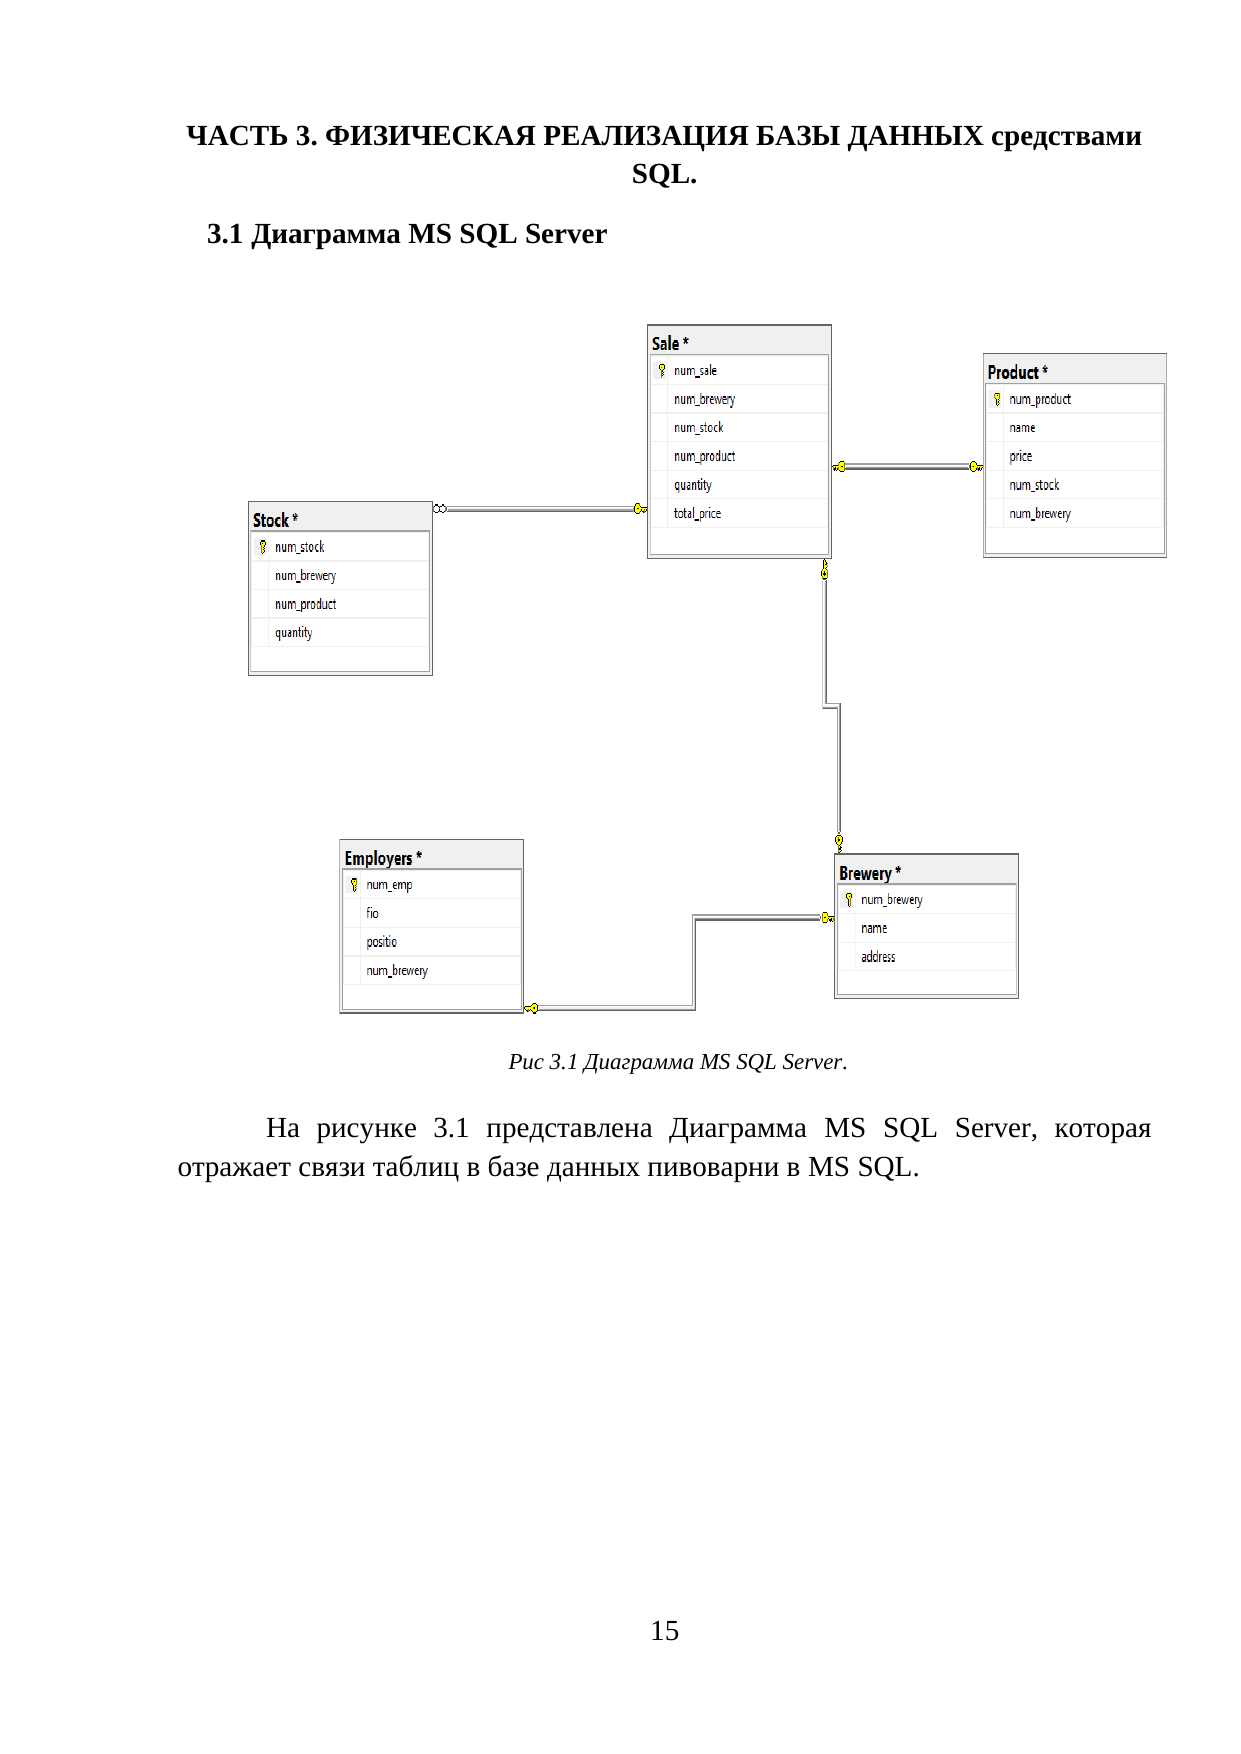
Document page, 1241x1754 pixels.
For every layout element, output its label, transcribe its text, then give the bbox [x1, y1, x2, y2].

list Рис 3.1 Диаграмма MS SQL Server. [207, 1048, 1152, 1074]
list Диаграмма MS SQL Server [177, 216, 1152, 249]
list На рисунке 3.1 представлена Диаграмма MS SQL Server, которая отражает связи таблиц в базе данных пивоварни в MS SQL. [177, 1110, 1152, 1182]
picture [212, 254, 1194, 1044]
text ЧАСТЬ 3. ФИЗИЧЕСКАЯ РЕАЛИЗАЦИЯ БАЗЫ ДАННЫХ средствами SQL. [177, 118, 1152, 190]
